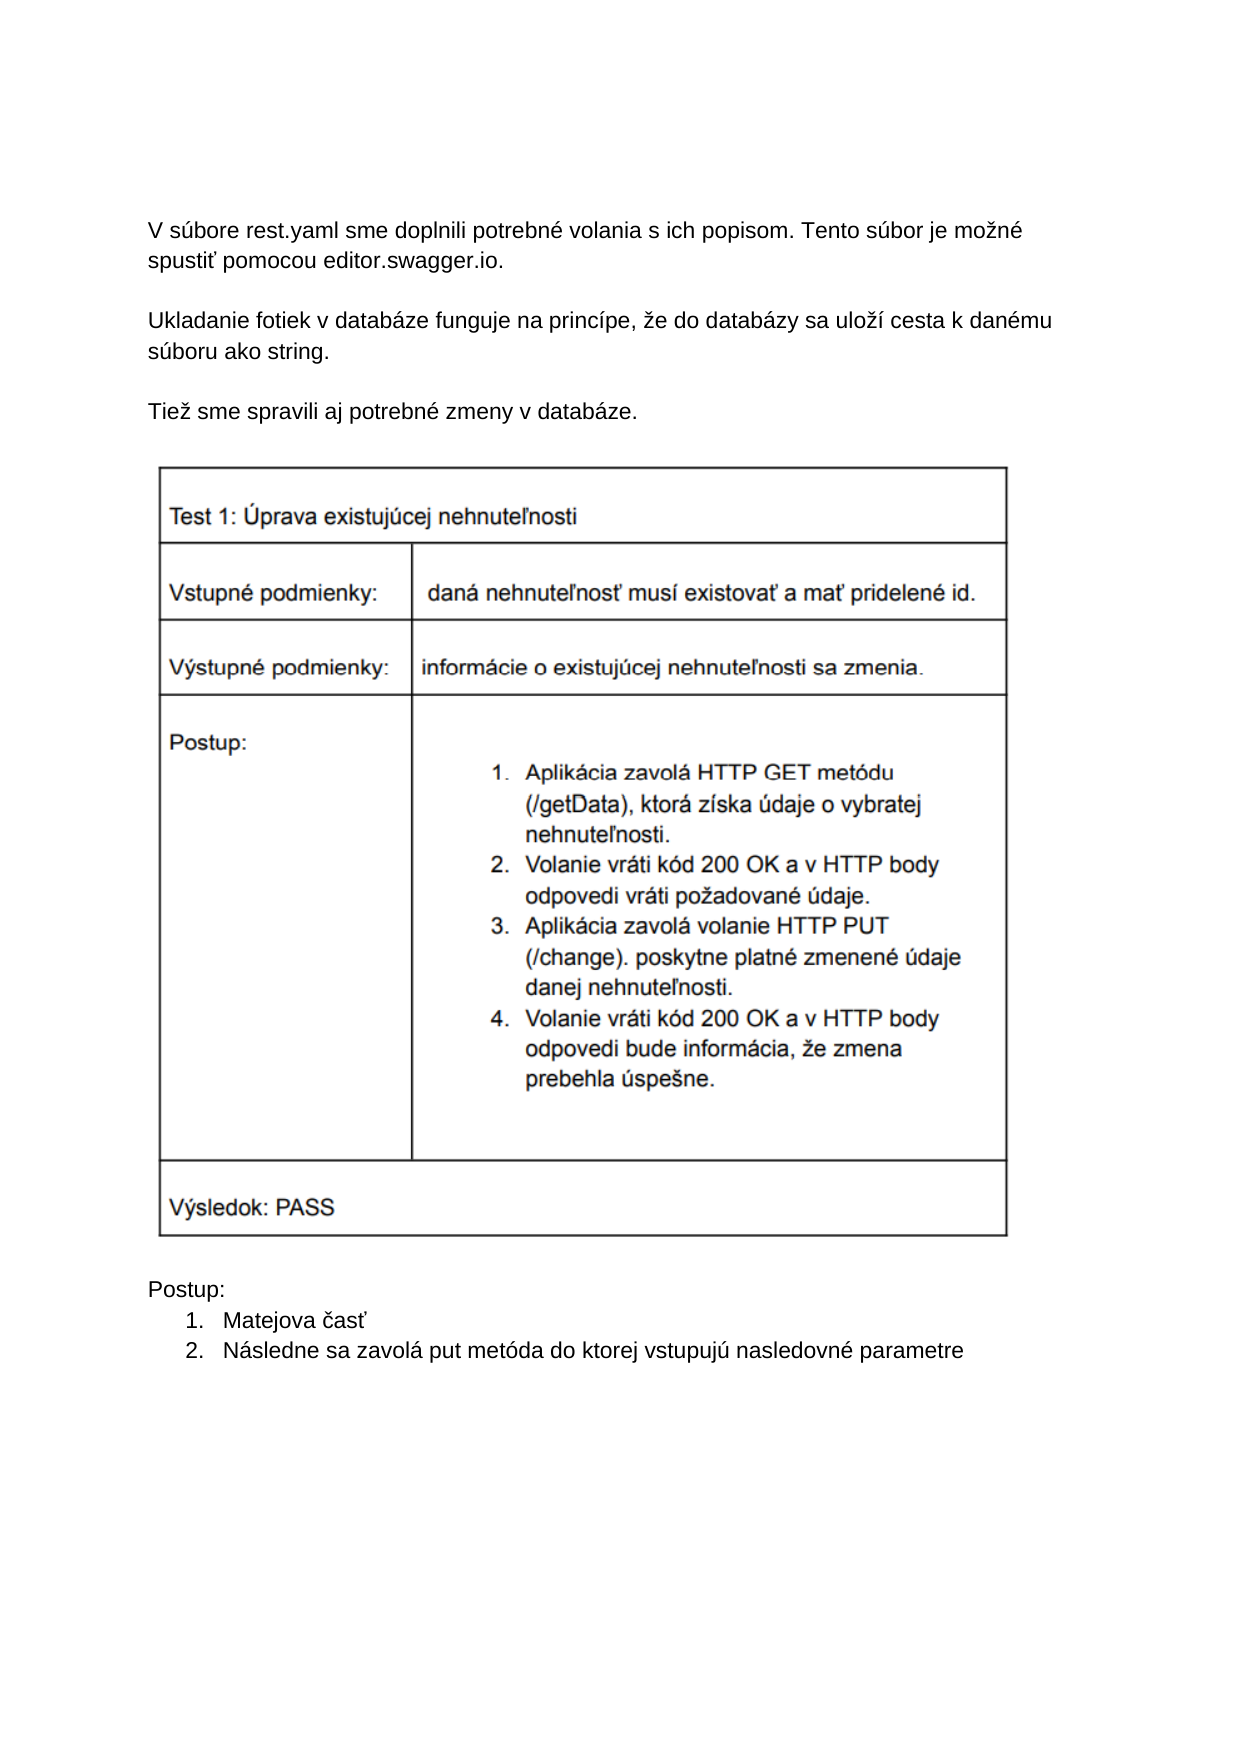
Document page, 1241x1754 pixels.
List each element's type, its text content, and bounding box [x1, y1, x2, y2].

text V súbore rest.yaml sme doplnili potrebné volania s ich popisom. Tento súbor je možné spustiť pomocou editor.swagger.io. [148, 217, 1093, 273]
list Následne sa zavolá put metóda do ktorej vstupujú nasledovné parametre [185, 1337, 1093, 1363]
picture [147, 458, 1017, 1243]
text Tiež sme spravili aj potrebné zmeny v databáze. [148, 398, 1093, 424]
text Postup: [148, 1276, 1093, 1303]
list Matejova časť [185, 1307, 1093, 1333]
text Ukladanie fotiek v databáze funguje na princípe, že do databázy sa uloží cesta k danému súboru ako string. [148, 307, 1093, 364]
